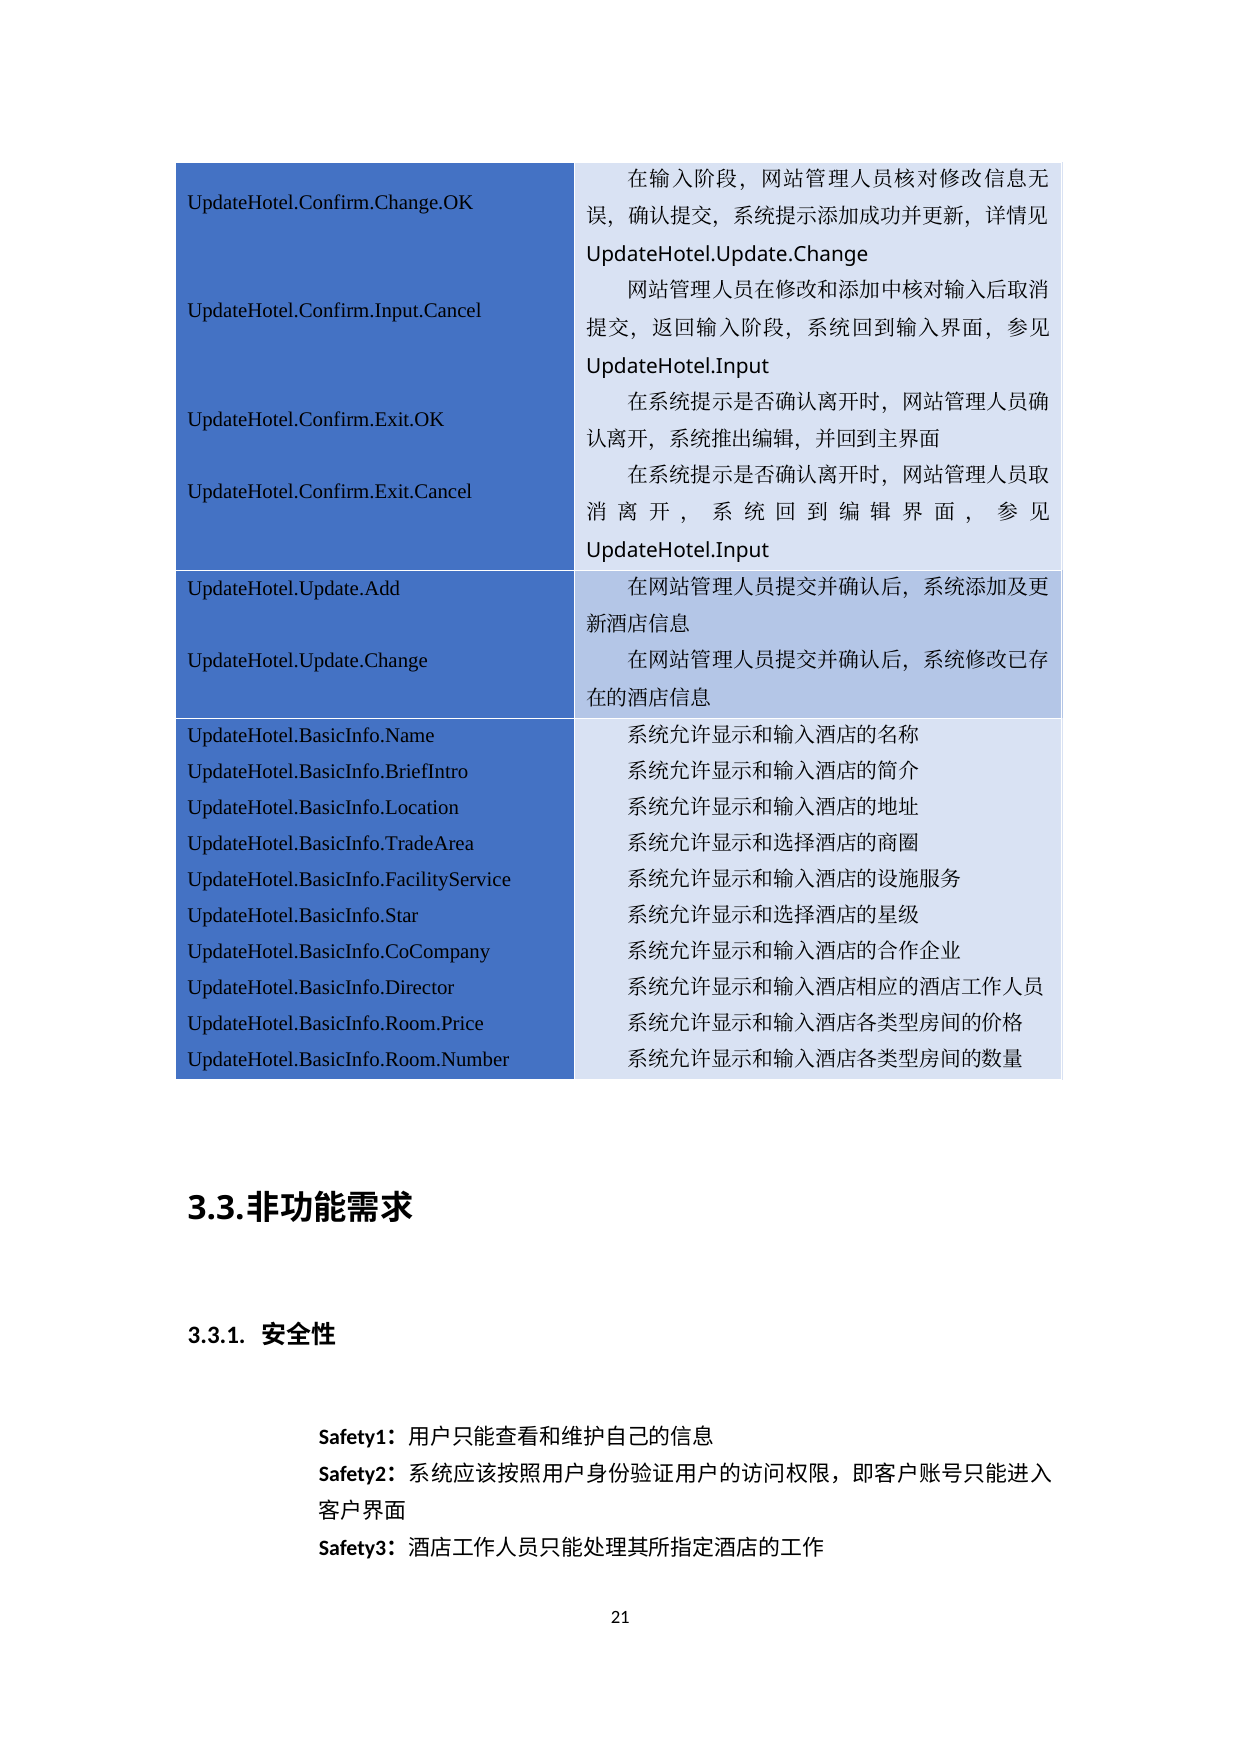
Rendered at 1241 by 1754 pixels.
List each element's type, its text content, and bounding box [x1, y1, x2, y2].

table_cell UpdateHotel.BasicInfo.Name UpdateHotel.BasicInfo.BriefIntro UpdateHotel.BasicInfo.Location UpdateHotel.BasicInfo.TradeArea UpdateHotel.BasicInfo.FacilityService UpdateHotel.BasicInfo.Star UpdateHotel.BasicInfo.CoCompany UpdateHotel.BasicInfo.Director UpdateHotel.BasicInfo.Room.Price UpdateHotel.BasicInfo.Room.Number [176, 719, 574, 1079]
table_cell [575, 163, 1061, 570]
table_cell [176, 163, 574, 570]
subtitle 安全性 [187, 1300, 1053, 1365]
text Safety3：酒店工作人员只能处理其所指定酒店的工作 [319, 1530, 1053, 1562]
subtitle 非功能需求 [187, 1172, 1053, 1237]
text Safety2：系统应该按照用户身份验证用户的访问权限，即客户账号只能进入客户界面 [319, 1456, 1053, 1525]
table_cell 在网站管理人员提交并确认后，系统添加及更新酒店信息 在网站管理人员提交并确认后，系统修改已存在的酒店信息 [575, 571, 1061, 718]
table_cell 系统允许显示和输入酒店的名称 系统允许显示和输入酒店的简介 系统允许显示和输入酒店的地址 系统允许显示和选择酒店的商圈 系统允许显示和输入酒店的设施服务 系统允许显示和选择酒店的星级 系统允许显示和输入酒店的合作企业 系统允许显示和输入酒店相应的酒店工作人员 系统允许显示和输入酒店各类型房间的价格 系统允许显示和输入酒店各类型房间的数量 [575, 719, 1061, 1079]
list Safety1：用户只能查看和维护自己的信息 [270, 1418, 1053, 1451]
table_cell UpdateHotel.Update.Add UpdateHotel.Update.Change [176, 571, 574, 718]
